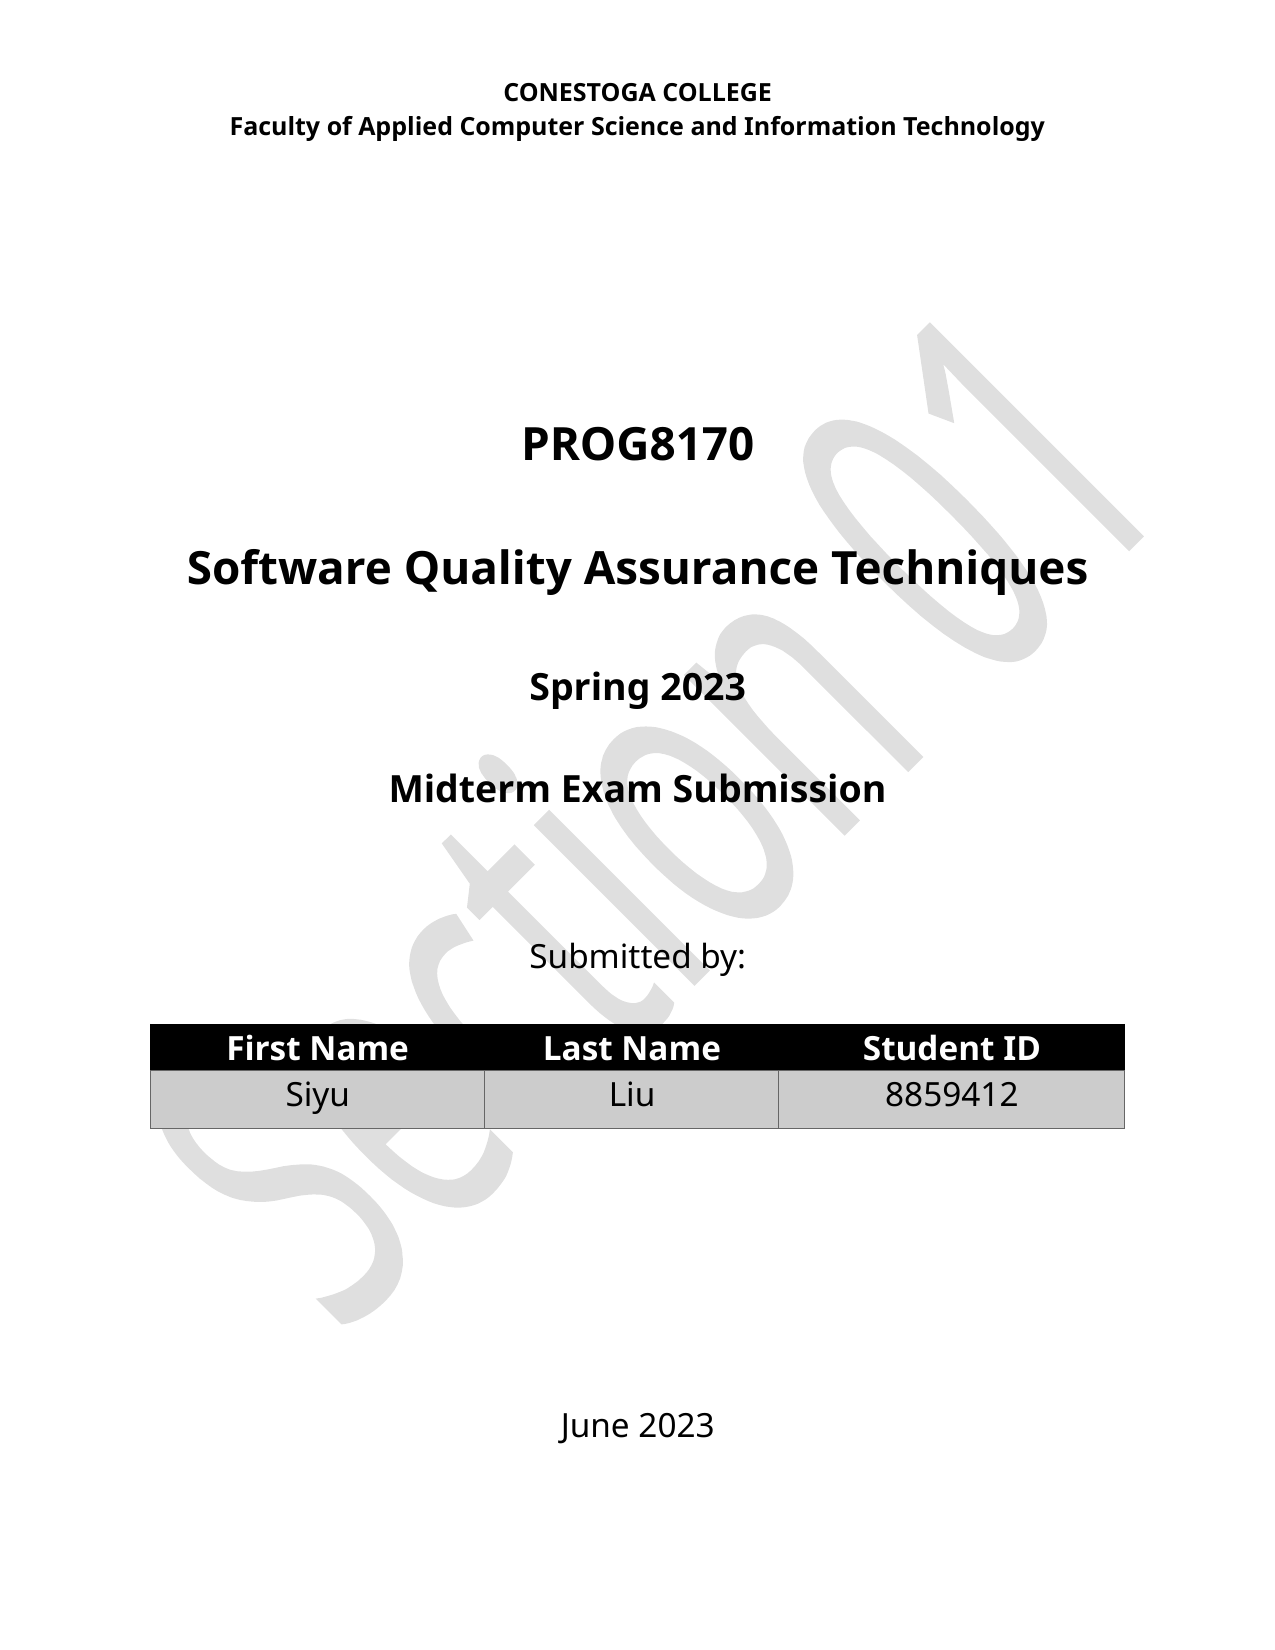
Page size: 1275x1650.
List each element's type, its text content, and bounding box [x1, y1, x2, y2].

title Midterm Exam Submission [150, 763, 1125, 814]
table_header First Name [151, 1025, 484, 1070]
table_cell Siyu [151, 1071, 484, 1128]
title Software Quality Assurance Techniques [150, 536, 1125, 598]
title Submitted by: [150, 933, 1125, 978]
table_header Student ID [779, 1025, 1124, 1070]
title PROG8170 [150, 411, 1125, 473]
table_cell 8859412 [779, 1071, 1124, 1128]
title Spring 2023 [150, 661, 1125, 712]
table_header Last Name [485, 1025, 778, 1070]
table_cell Liu [485, 1071, 778, 1128]
title June 2023 [150, 1402, 1125, 1447]
